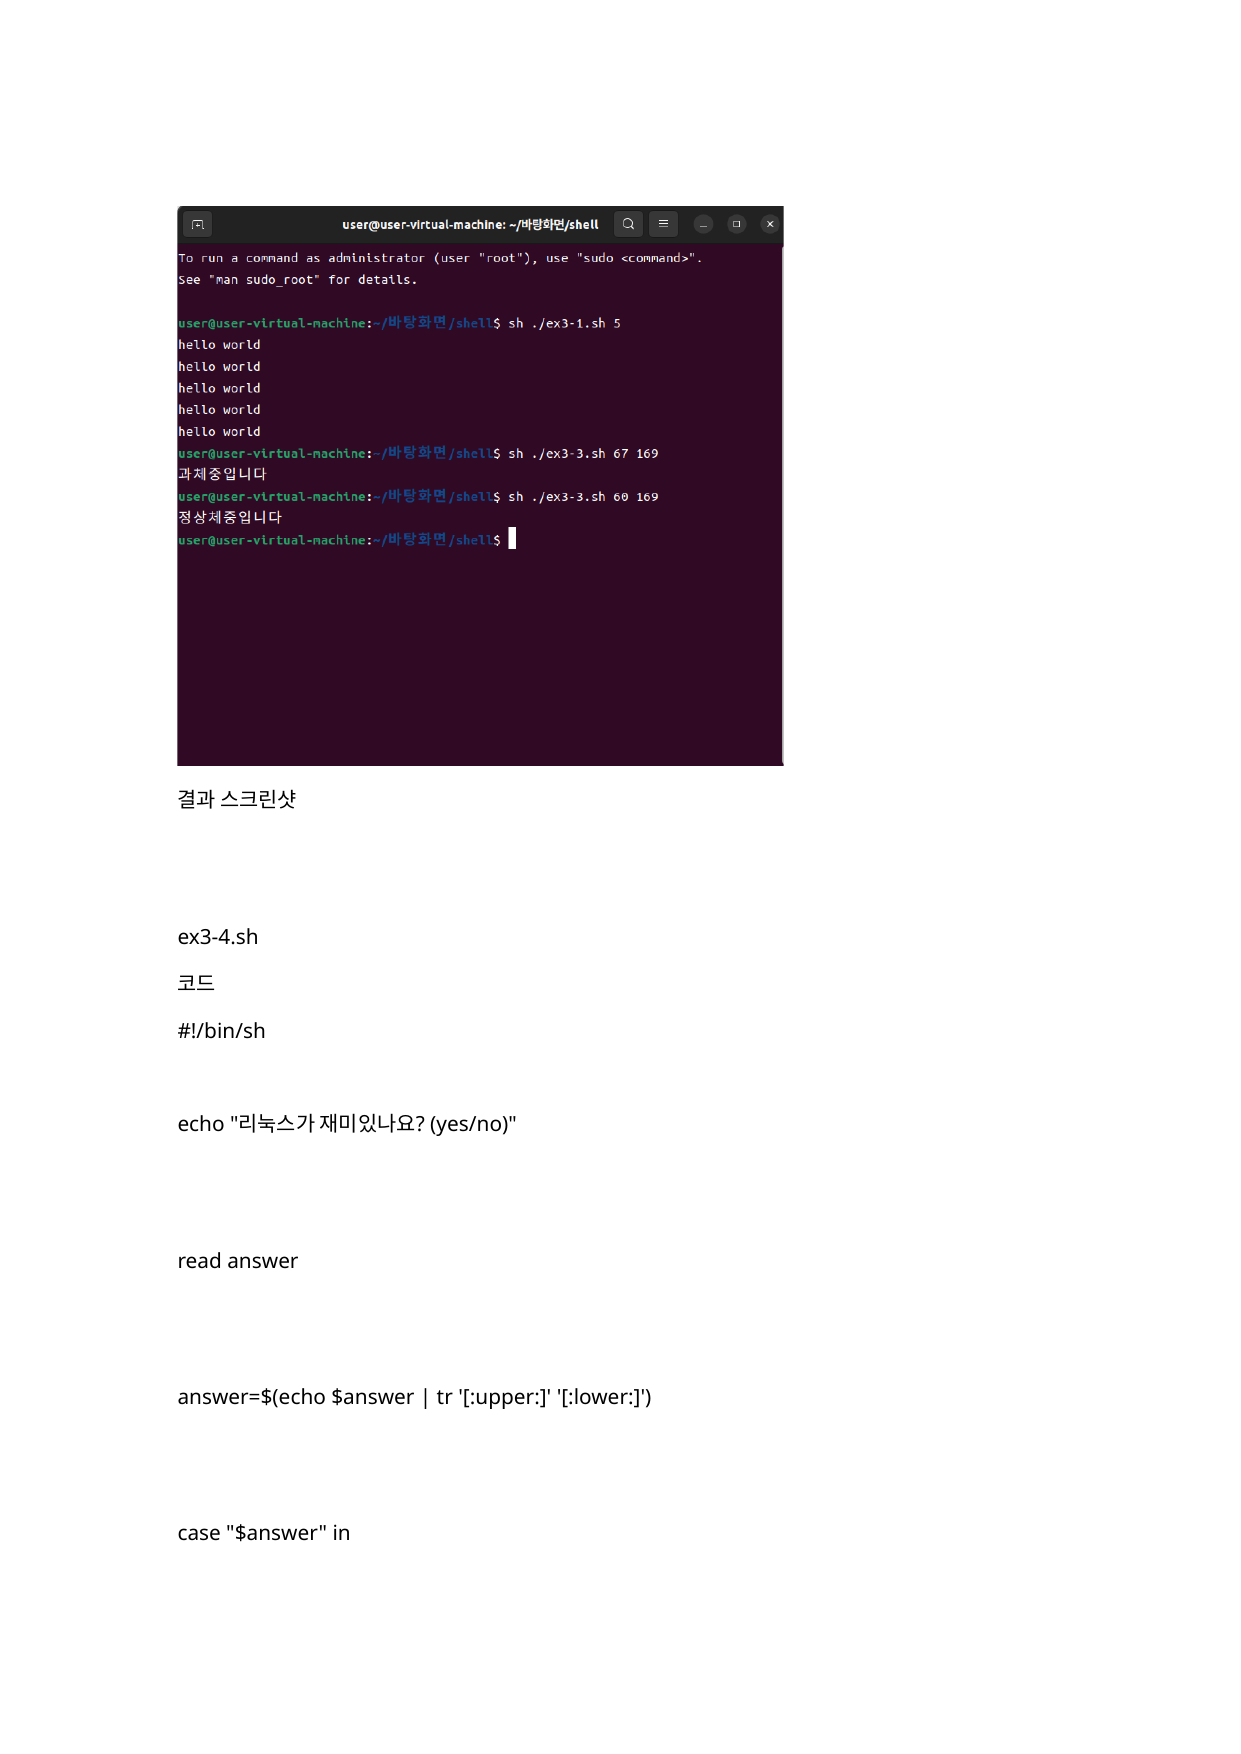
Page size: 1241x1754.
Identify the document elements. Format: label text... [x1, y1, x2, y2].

text answer=$(echo $answer | tr '[:upper:]' '[:lower:]') [177, 1382, 1063, 1411]
picture [177, 206, 784, 766]
text echo "리눅스가 재미있나요? (yes/no)" [177, 1107, 1063, 1137]
text case "$answer" in [177, 1518, 1063, 1547]
text 코드 [177, 968, 1063, 998]
text #!/bin/sh [177, 1016, 1063, 1044]
text 결과 스크린샷 [177, 783, 1063, 813]
text read answer [177, 1246, 1063, 1274]
text ex3-4.sh [177, 922, 1063, 951]
